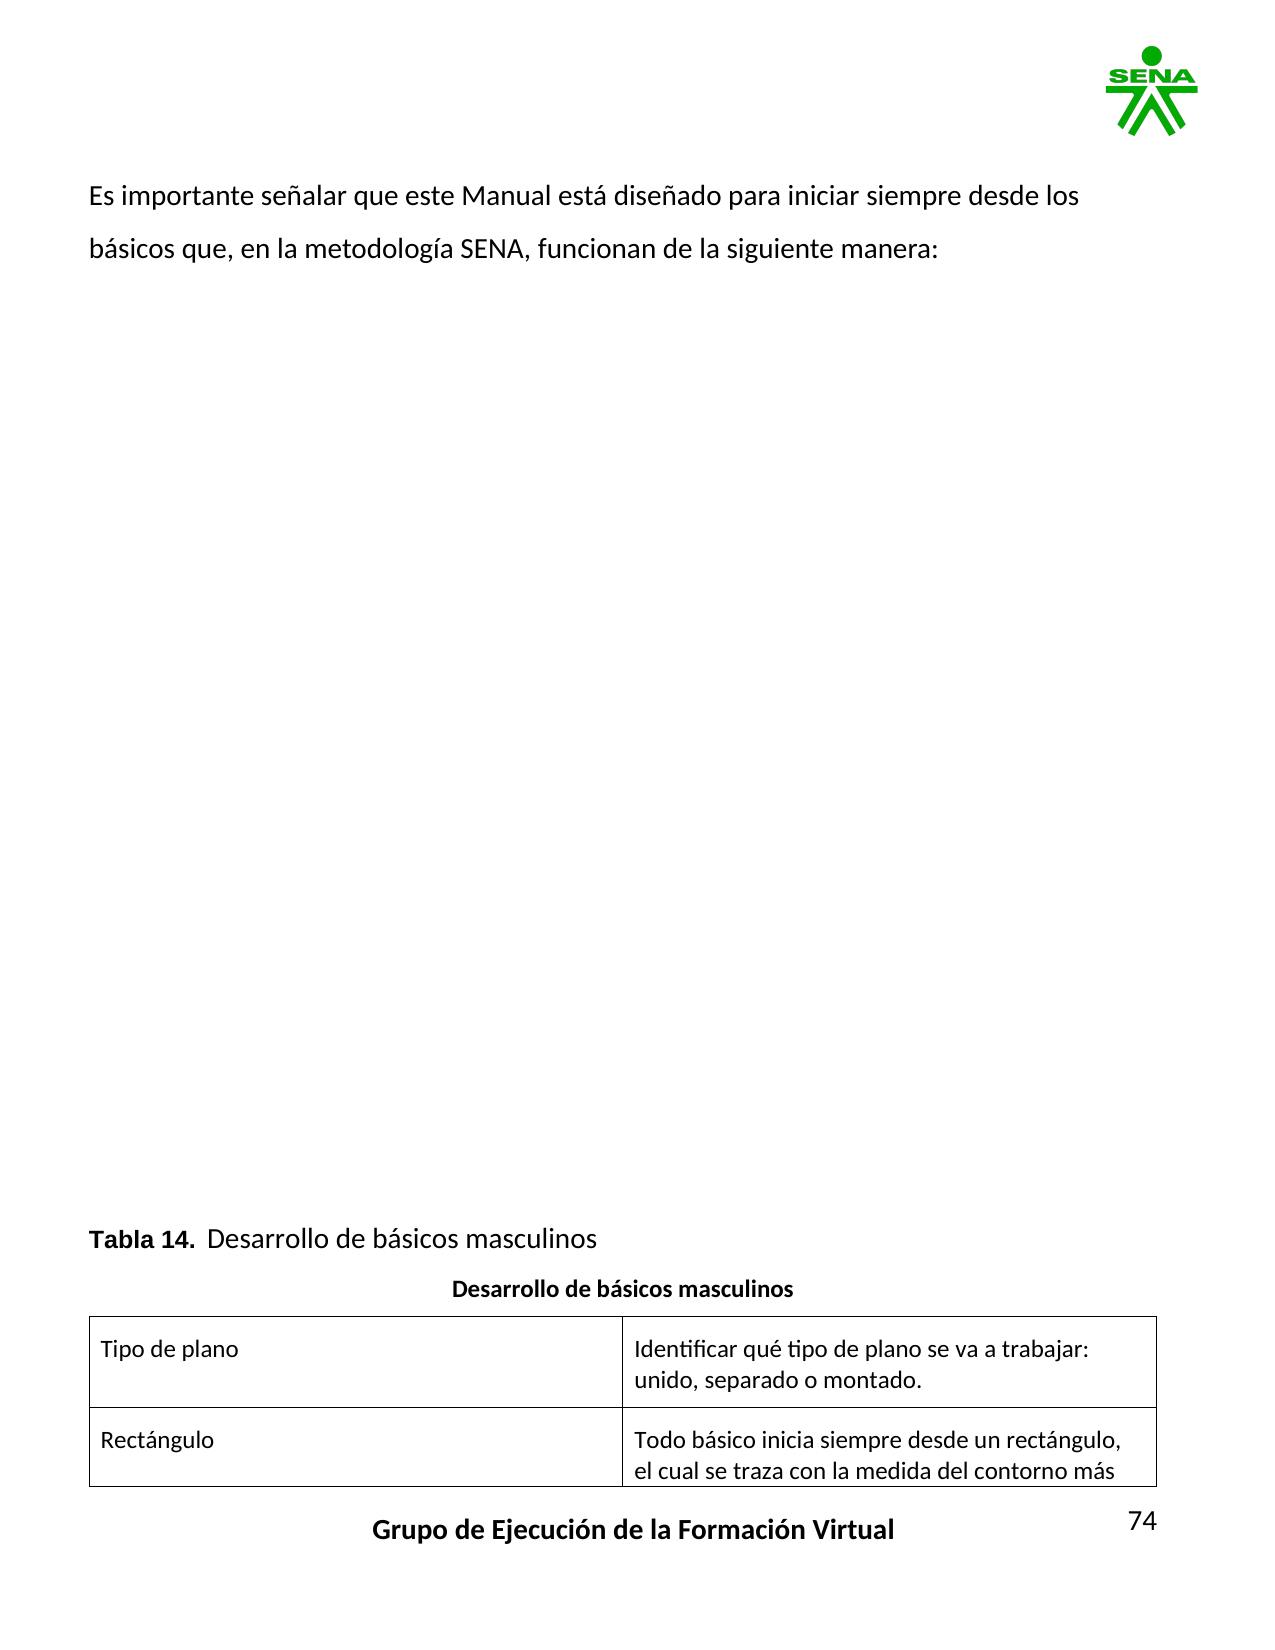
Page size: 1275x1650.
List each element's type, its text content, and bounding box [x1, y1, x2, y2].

table_header Identificar qué tipo de plano se va a trabajar: unido, separado o montado. [623, 1317, 1156, 1407]
picture [1105, 46, 1198, 136]
table_cell Rectángulo [90, 1408, 622, 1486]
text Desarrollo de básicos masculinos [89, 1273, 1157, 1303]
text Desarrollo de básicos masculinos [89, 1220, 1157, 1256]
table_header Tipo de plano [90, 1317, 622, 1407]
